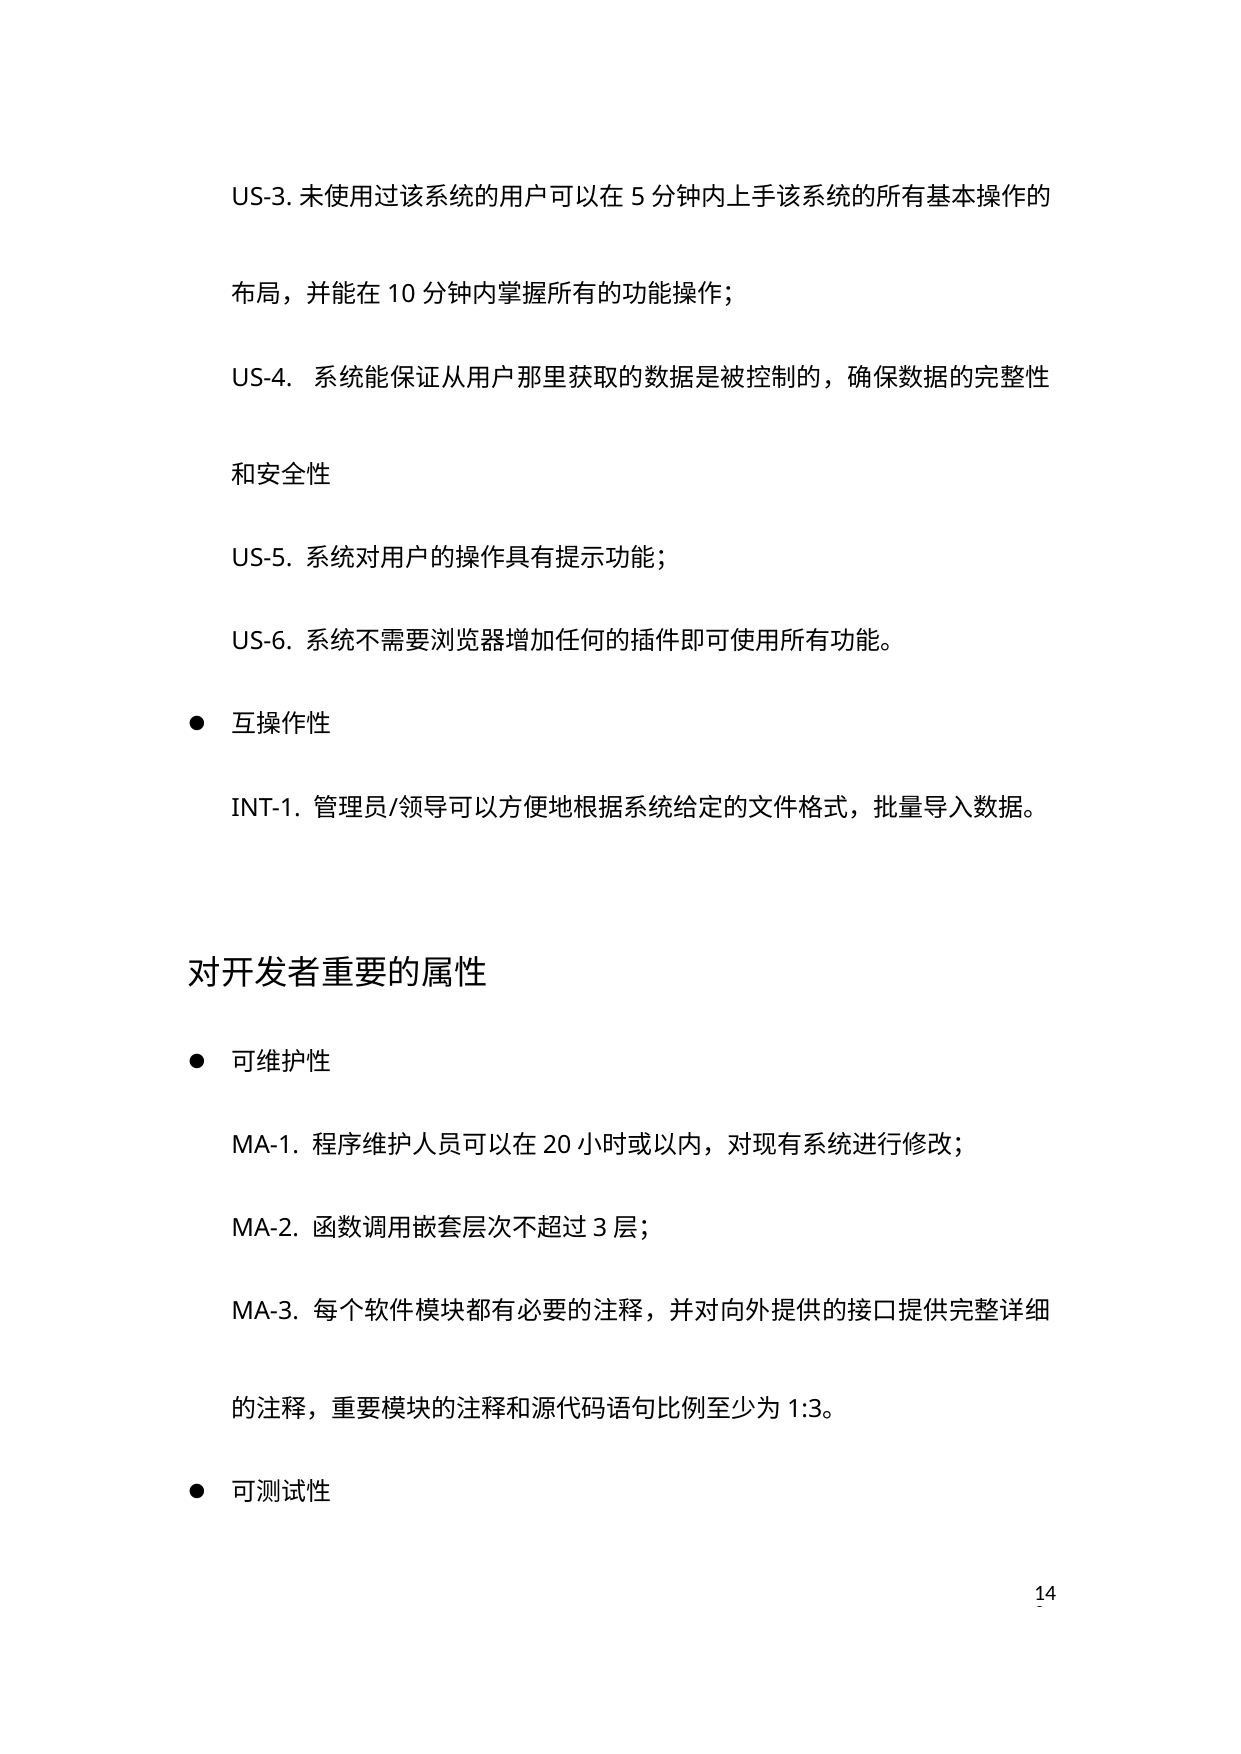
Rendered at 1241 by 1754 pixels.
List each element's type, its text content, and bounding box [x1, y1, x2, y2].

text MA-2. 函数调用嵌套层次不超过 3 层； [231, 1193, 1053, 1258]
text MA-1. 程序维护人员可以在 20 小时或以内，对现有系统进行修改； [231, 1110, 1053, 1175]
text US-6. 系统不需要浏览器增加任何的插件即可使用所有功能。 [231, 606, 1053, 671]
list 可测试性 [187, 1457, 1053, 1522]
text US-4. 系统能保证从用户那里获取的数据是被控制的，确保数据的完整性和安全性 [231, 343, 1053, 505]
text MA-3. 每个软件模块都有必要的注释，并对向外提供的接口提供完整详细的注释，重要模块的注释和源代码语句比例至少为 1:3。 [231, 1276, 1053, 1439]
list 可维护性 [187, 1027, 1053, 1092]
text US-5. 系统对用户的操作具有提示功能； [231, 523, 1053, 588]
text INT-1. 管理员/领导可以方便地根据系统给定的文件格式，批量导入数据。 [231, 773, 1053, 838]
text 对开发者重要的属性 [187, 938, 1053, 1003]
list 互操作性 [187, 689, 1053, 754]
text US-3. 未使用过该系统的用户可以在 5 分钟内上手该系统的所有基本操作的布局，并能在 10 分钟内掌握所有的功能操作； [231, 162, 1053, 324]
